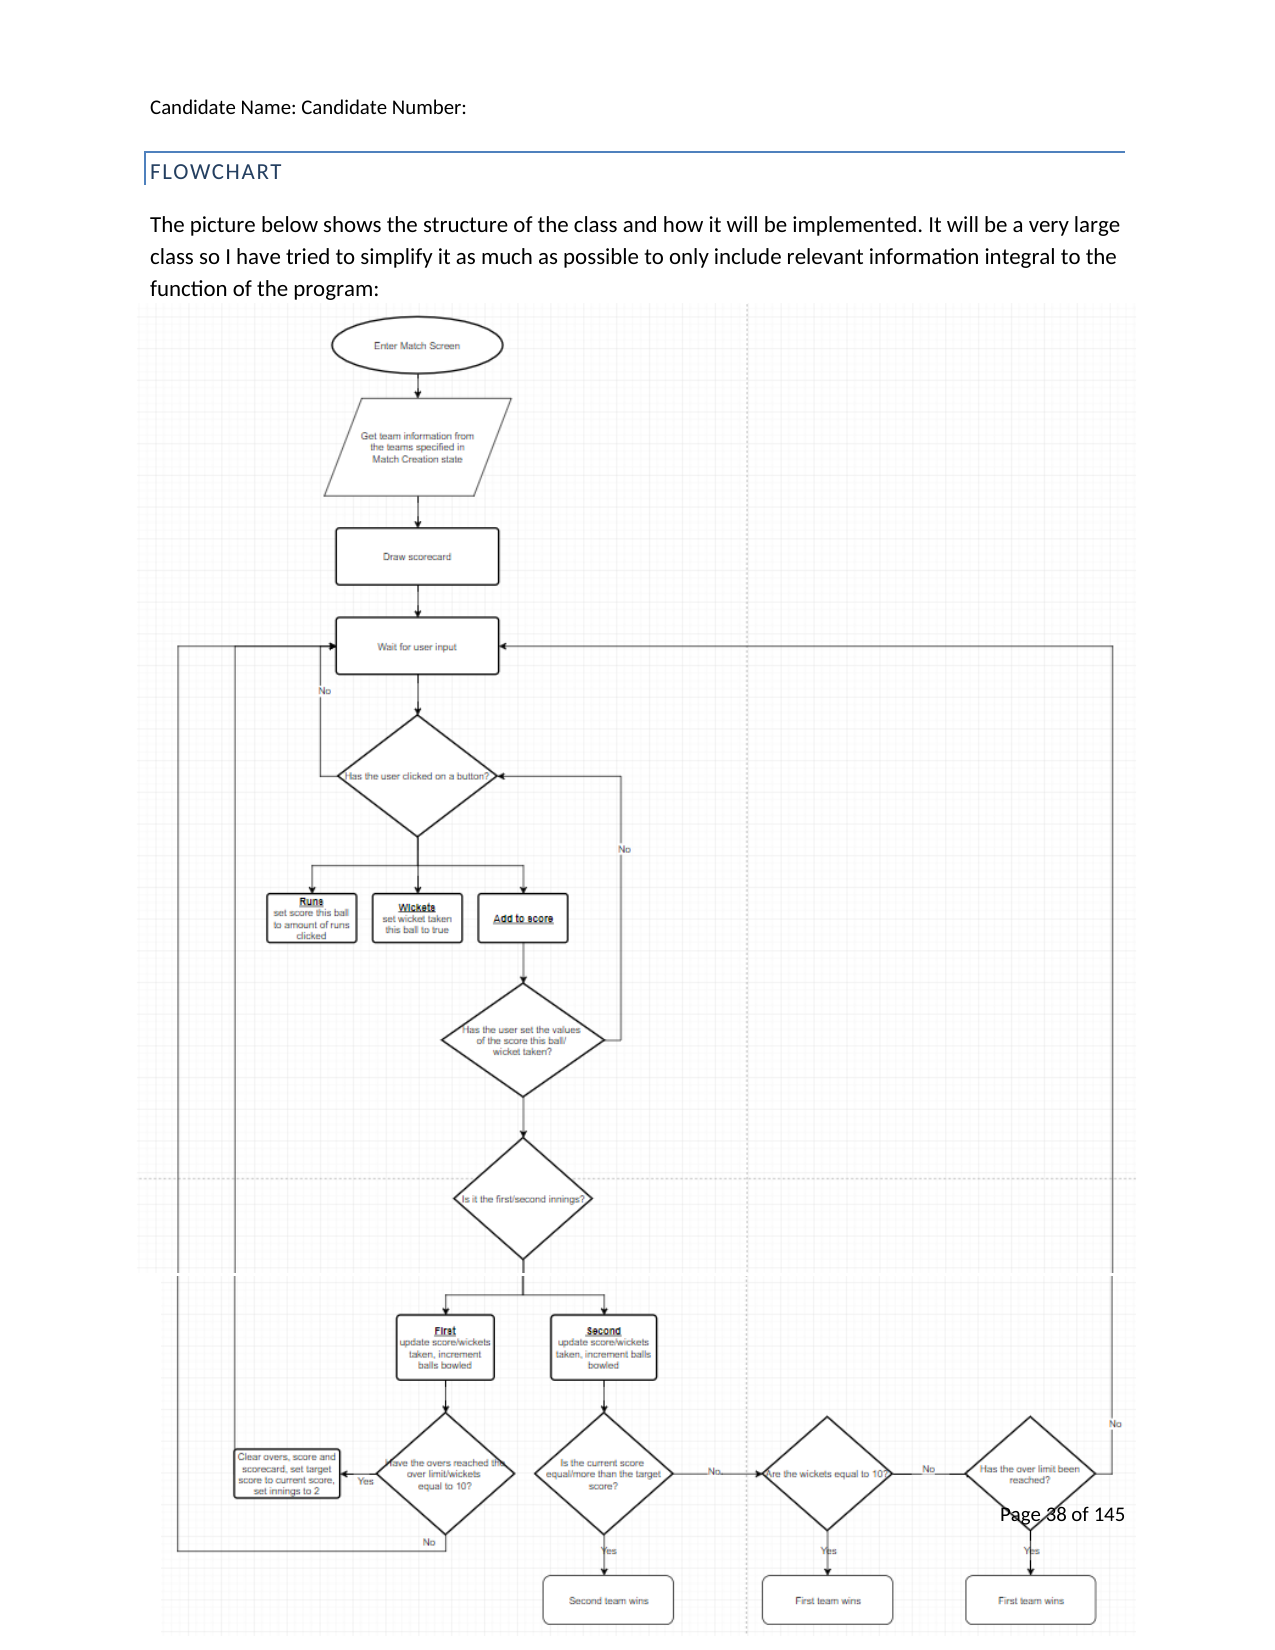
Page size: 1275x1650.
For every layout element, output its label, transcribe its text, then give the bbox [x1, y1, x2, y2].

text The picture below shows the structure of the class and how it will be implemented. It will be a very large class so I have tried to simplify it as much as possible to only include relevant information integral to the function of the program: [150, 210, 1125, 302]
picture [136, 303, 1137, 1273]
picture [161, 1276, 1136, 1636]
subtitle Flowchart [146, 153, 1125, 185]
